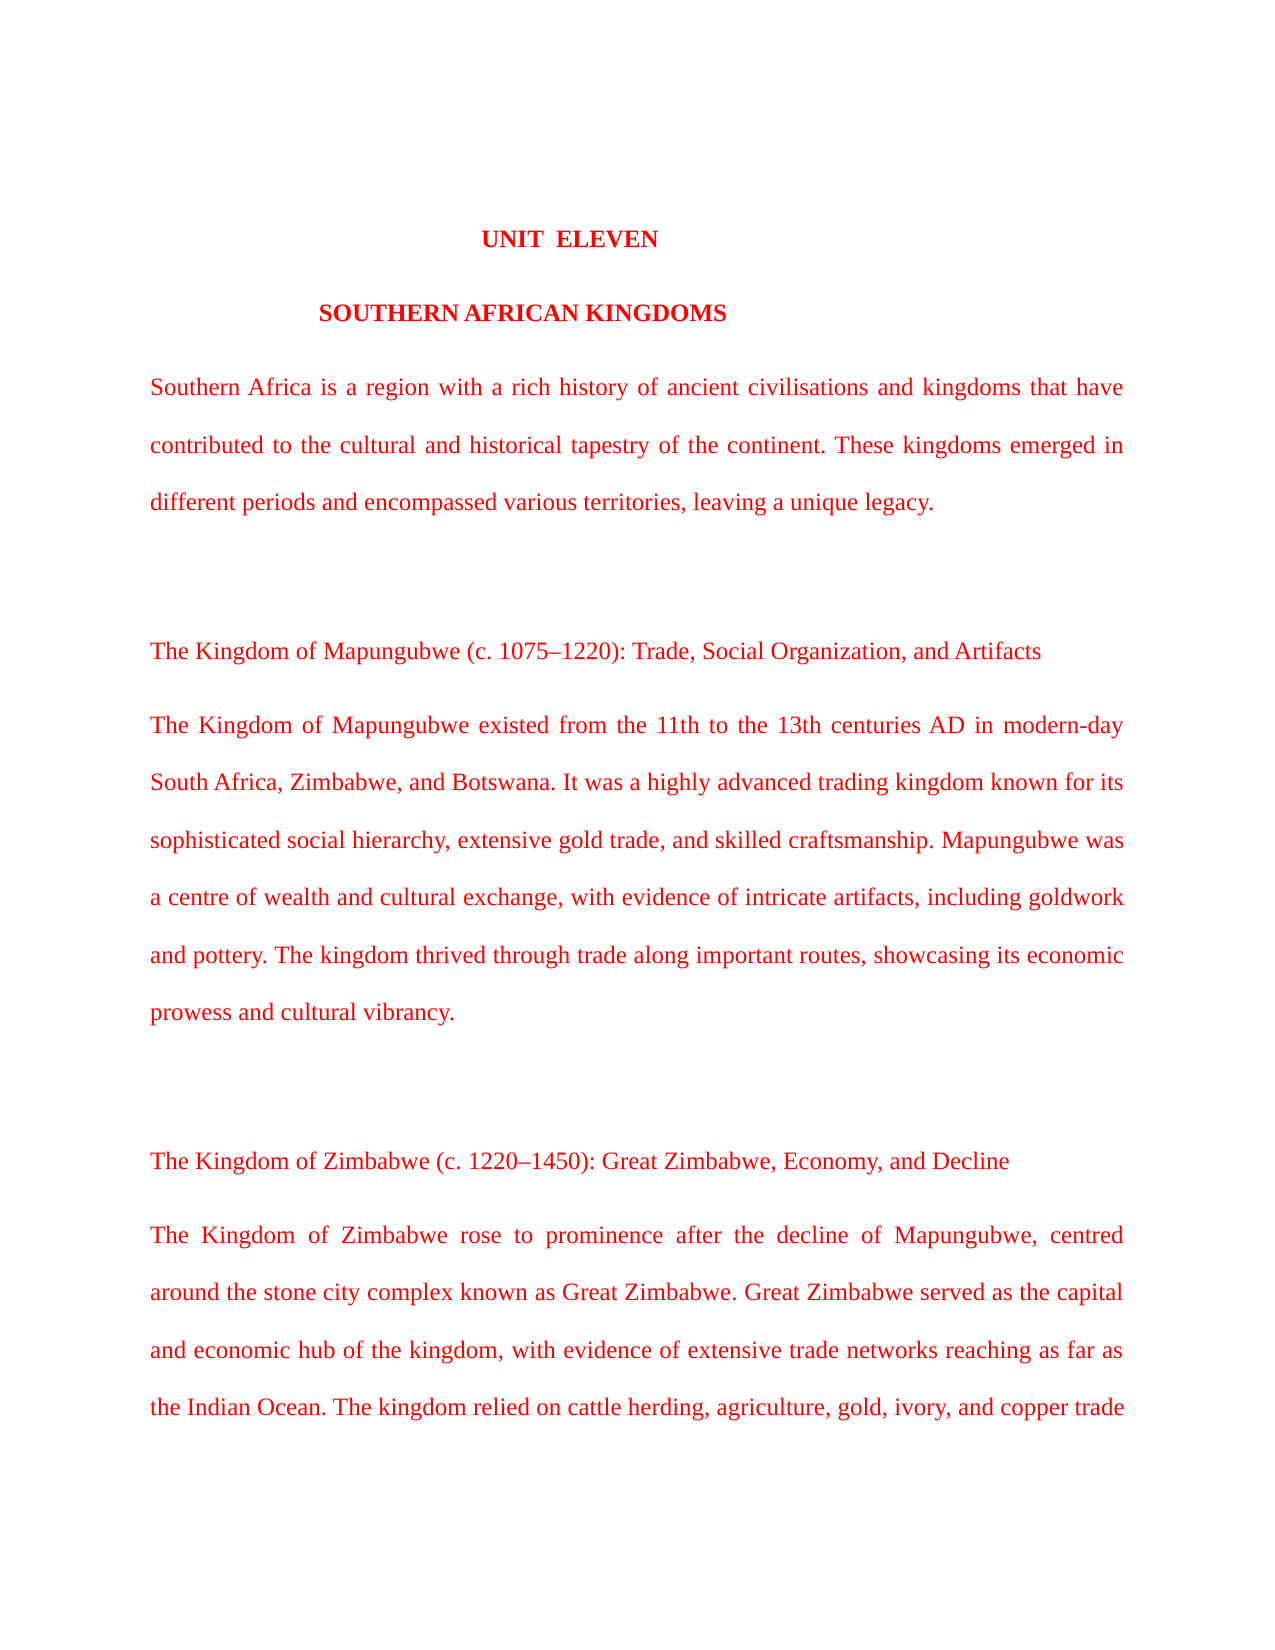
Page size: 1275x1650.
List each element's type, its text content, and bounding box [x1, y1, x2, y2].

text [150, 1220, 1125, 1421]
text The Kingdom of Zimbabwe (c. 1220–1450): Great Zimbabwe, Economy, and Decline [150, 1146, 1125, 1174]
text The Kingdom of Mapungubwe (c. 1075–1220): Trade, Social Organization, and Artifacts [150, 636, 1125, 664]
text SOUTHERN AFRICAN KINGDOMS [150, 298, 1125, 327]
text Southern Africa is a region with a rich history of ancient civilisations and kingdoms that have contributed to the cultural and historical tapestry of the continent. These kingdoms emerged in different periods and encompassed various territories, leaving a unique legacy. [150, 372, 1125, 516]
text The Kingdom of Mapungubwe existed from the 11th to the 13th centuries AD in modern-day South Africa, Zimbabwe, and Botswana. It was a highly advanced trading kingdom known for its sophisticated social hierarchy, extensive gold trade, and skilled craftsmanship. Mapungubwe was a centre of wealth and cultural exchange, with evidence of intricate artifacts, including goldwork and pottery. The kingdom thrived through trade along important routes, showcasing its economic prowess and cultural vibrancy. [150, 710, 1125, 1026]
text UNIT ELEVEN [150, 224, 1125, 253]
